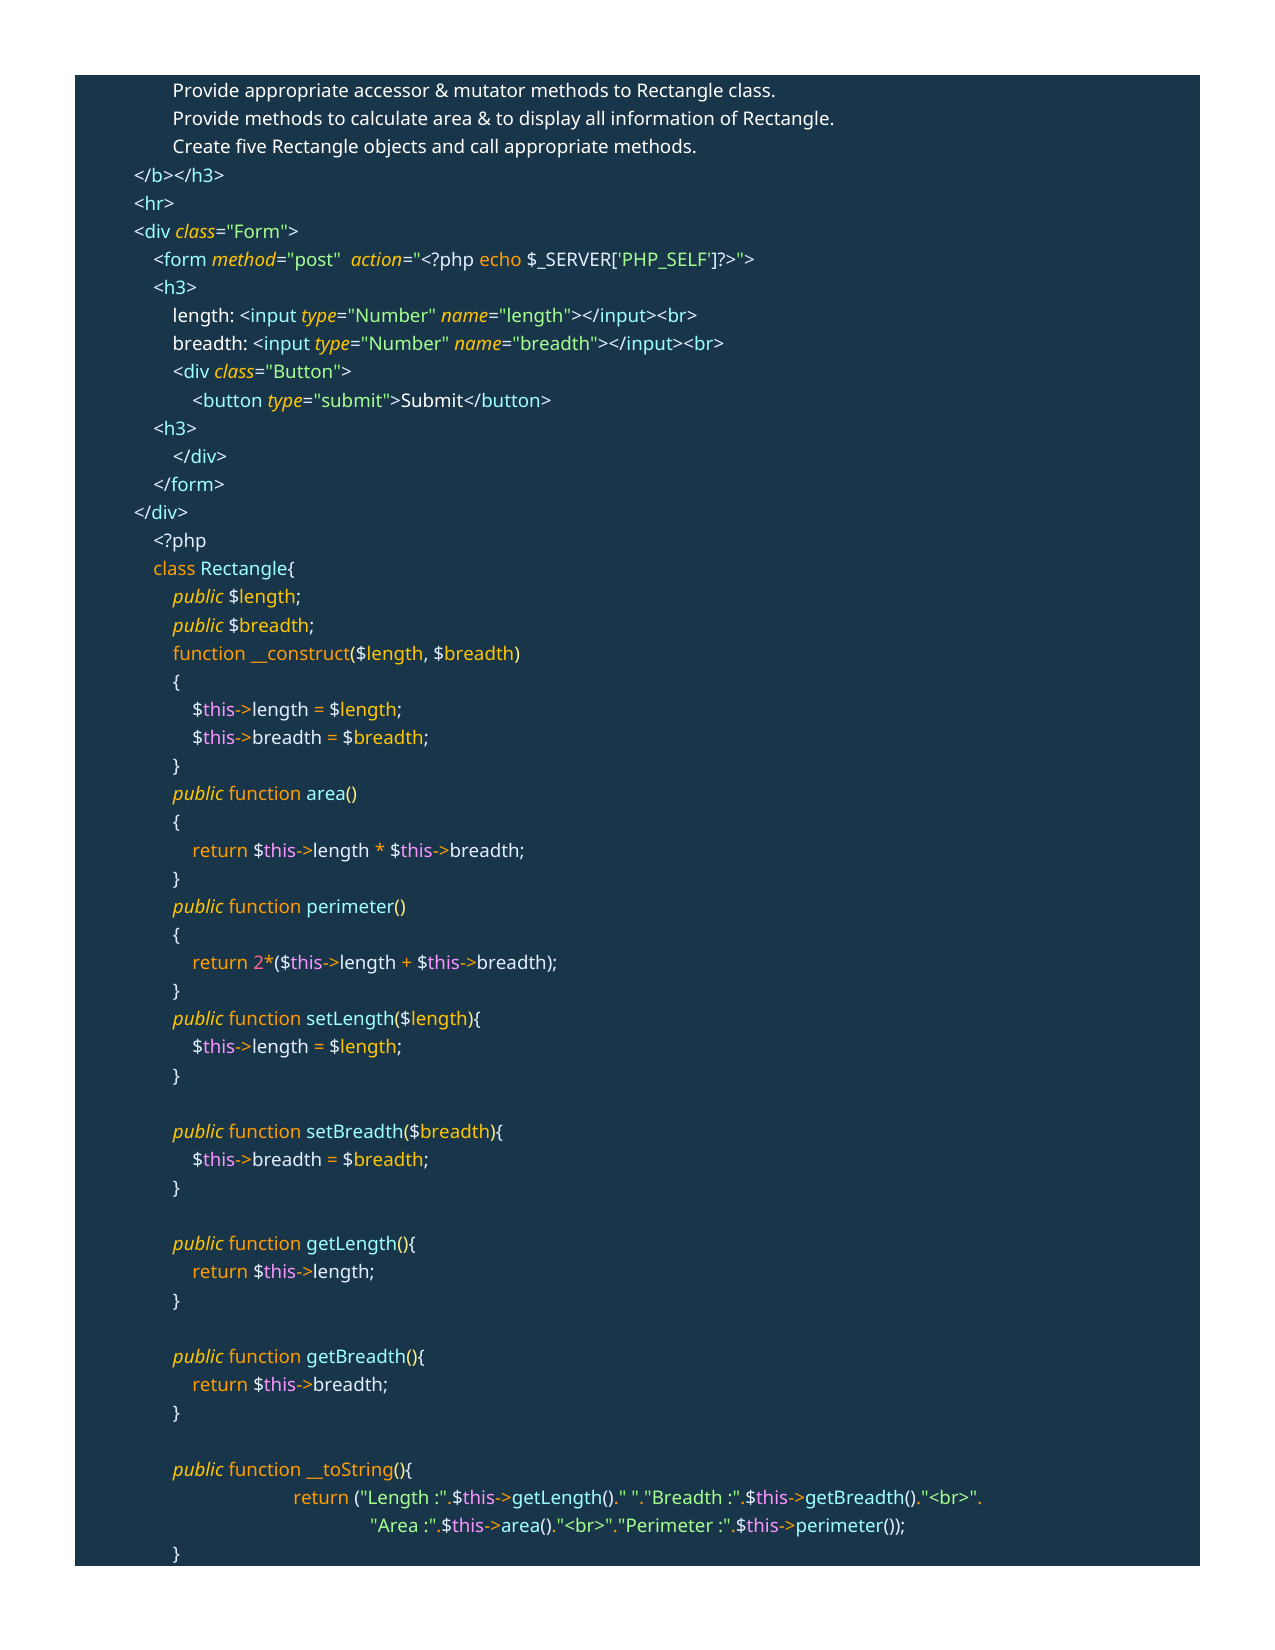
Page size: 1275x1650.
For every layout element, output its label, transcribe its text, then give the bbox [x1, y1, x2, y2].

text <div class="Button"> [75, 356, 1200, 384]
text public function getLength(){ [75, 1228, 1200, 1256]
text <?php [75, 525, 1200, 553]
text return 2*($this->length + $this->breadth); [75, 947, 1200, 975]
text } [75, 1284, 1200, 1312]
text public function area() [75, 778, 1200, 806]
text } [75, 750, 1200, 778]
text length: <input type="Number" name="length"></input><br> [75, 300, 1200, 328]
text public $length; [75, 581, 1200, 609]
text </div> [75, 441, 1200, 469]
text <h3> [75, 272, 1200, 300]
text public function setBreadth($breadth){ [75, 1116, 1200, 1144]
text } [75, 1172, 1200, 1200]
text function __construct($length, $breadth) [75, 637, 1200, 666]
text <div class="Form"> [75, 216, 1200, 244]
text } [75, 862, 1200, 891]
text public function setLength($length){ [75, 1003, 1200, 1031]
text "Area :".$this->area()."<br>"."Perimeter :".$this->perimeter()); [75, 1510, 1200, 1538]
text $this->length = $length; [75, 1031, 1200, 1059]
text $this->breadth = $breadth; [75, 1144, 1200, 1172]
text </form> [75, 469, 1200, 497]
text } [75, 975, 1200, 1003]
text $this->breadth = $breadth; [75, 722, 1200, 750]
text } [75, 1397, 1200, 1425]
text <button type="submit">Submit</button> [75, 384, 1200, 412]
text </div> [75, 497, 1200, 525]
text public function perimeter() [75, 891, 1200, 919]
text $this->length = $length; [75, 694, 1200, 722]
text return ("Length :".$this->getLength()." "."Breadth :".$this->getBreadth()."<br>". [75, 1482, 1200, 1510]
text public function getBreadth(){ [75, 1341, 1200, 1369]
text return $this->length; [75, 1256, 1200, 1284]
text <hr> [75, 187, 1200, 216]
text { [75, 806, 1200, 834]
text { [75, 666, 1200, 694]
text { [75, 919, 1200, 947]
text <h3> [75, 412, 1200, 441]
text public $breadth; [75, 609, 1200, 637]
text } [75, 1538, 1200, 1566]
text } [75, 1059, 1200, 1087]
text </b></h3> [75, 159, 1200, 187]
text class Rectangle{ [75, 553, 1200, 581]
text Provide methods to calculate area & to display all information of Rectangle. [75, 103, 1200, 131]
text return $this->breadth; [75, 1369, 1200, 1397]
text Create five Rectangle objects and call appropriate methods. [75, 131, 1200, 159]
text breadth: <input type="Number" name="breadth"></input><br> [75, 328, 1200, 356]
text Provide appropriate accessor & mutator methods to Rectangle class. [75, 75, 1200, 103]
text return $this->length * $this->breadth; [75, 834, 1200, 862]
text public function __toString(){ [75, 1454, 1200, 1482]
text <form method="post" action="<?php echo $_SERVER['PHP_SELF']?>"> [75, 244, 1200, 272]
